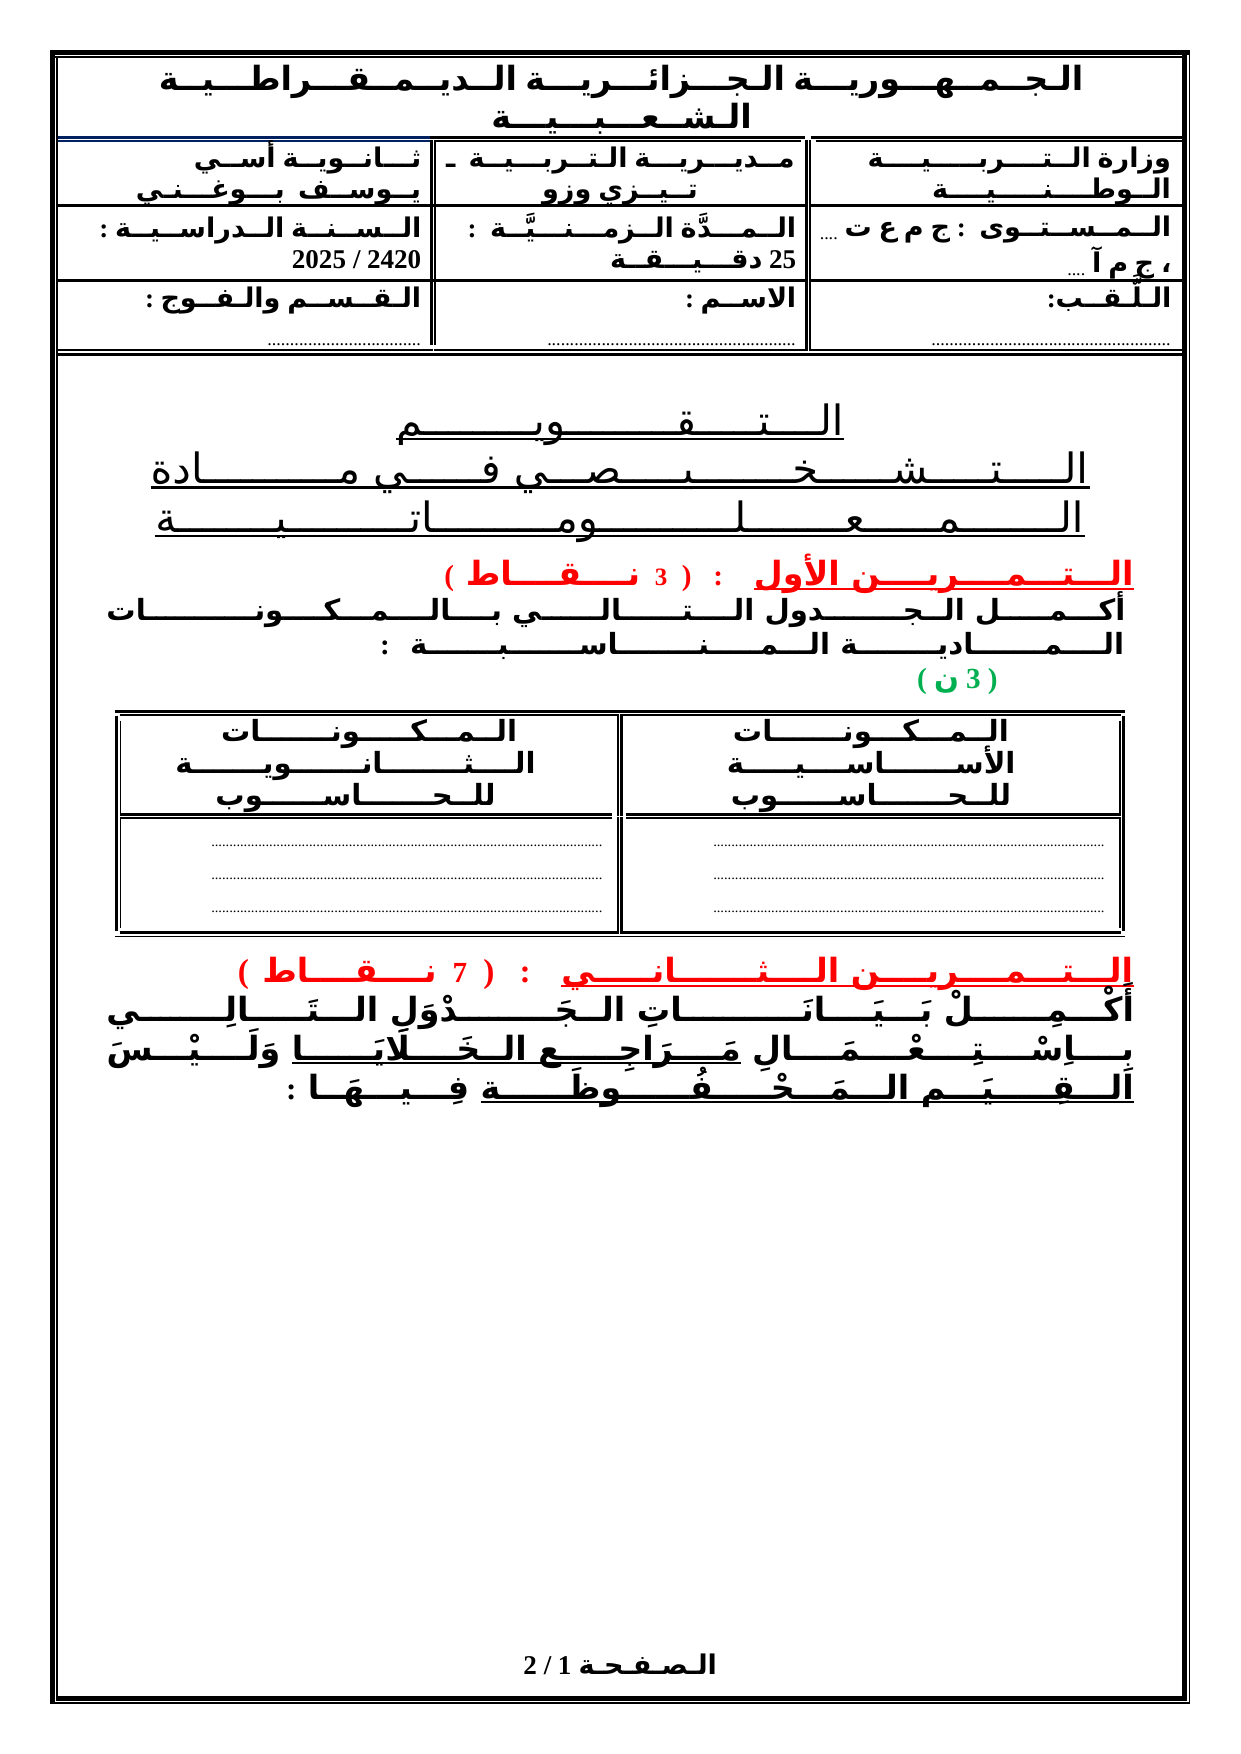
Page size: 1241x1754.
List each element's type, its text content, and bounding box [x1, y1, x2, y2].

text الـــتـــمــــريــــن الــــثـــــــانـــــي : ( 7 نــــقــــاط ) [106, 951, 1134, 990]
table_header الــمـــكـــونـــــــات الأســـــــاســــيـــــة للــحـــــــاســــــوب [620, 713, 1122, 813]
table_cell ............................................................................................................ ............................................................................................................ ............................................................................................................ [118, 813, 620, 931]
text الــــتـــــقـــــــــويـــــــــم الـــــتـــــشــــــخــــــــيـــــصـــي فــــــي مـــــــــــادة الــــــــمــــــعــــــــلـــــــــــومــــــــــاتــــــــــيــــــــة [106, 396, 1134, 542]
text أَكْـــمِــلْ بَـــيَــــانَــــــاتِ الــجَــــدْوَلِ الـــتَـــــالِـــي بِــــاِسْــــتِــــعْــــمَــــالِ مَــــرَاجِـــــع الــخَــــلَايَــــــا وَلَــــيْـــسَ الـــقِـــــيَـــم الـــمَـــحْـــــفُــــــوظَــــــة فِـــيـــهَــا : [106, 990, 1134, 1107]
text الـــتـــمــــريــــن الأول : ( 3 نــــقــــاط ) [106, 555, 1134, 593]
table_header الــمـــكـــــونـــــــات الــــثــــــــانـــــــويـــــــة للــحـــــــاســــــوب [118, 713, 620, 813]
table_cell ............................................................................................................ ............................................................................................................ ............................................................................................................ [620, 813, 1122, 931]
list أكـــمــل الــجـــــدول الــــتــــــالـــي بــــالــــمـــكــــونــــــــات الــــمـــــــاديــــــــة الـــمـــــنــــــــاســـــــبـــــــة : ( 3 ن ) [106, 593, 1125, 695]
